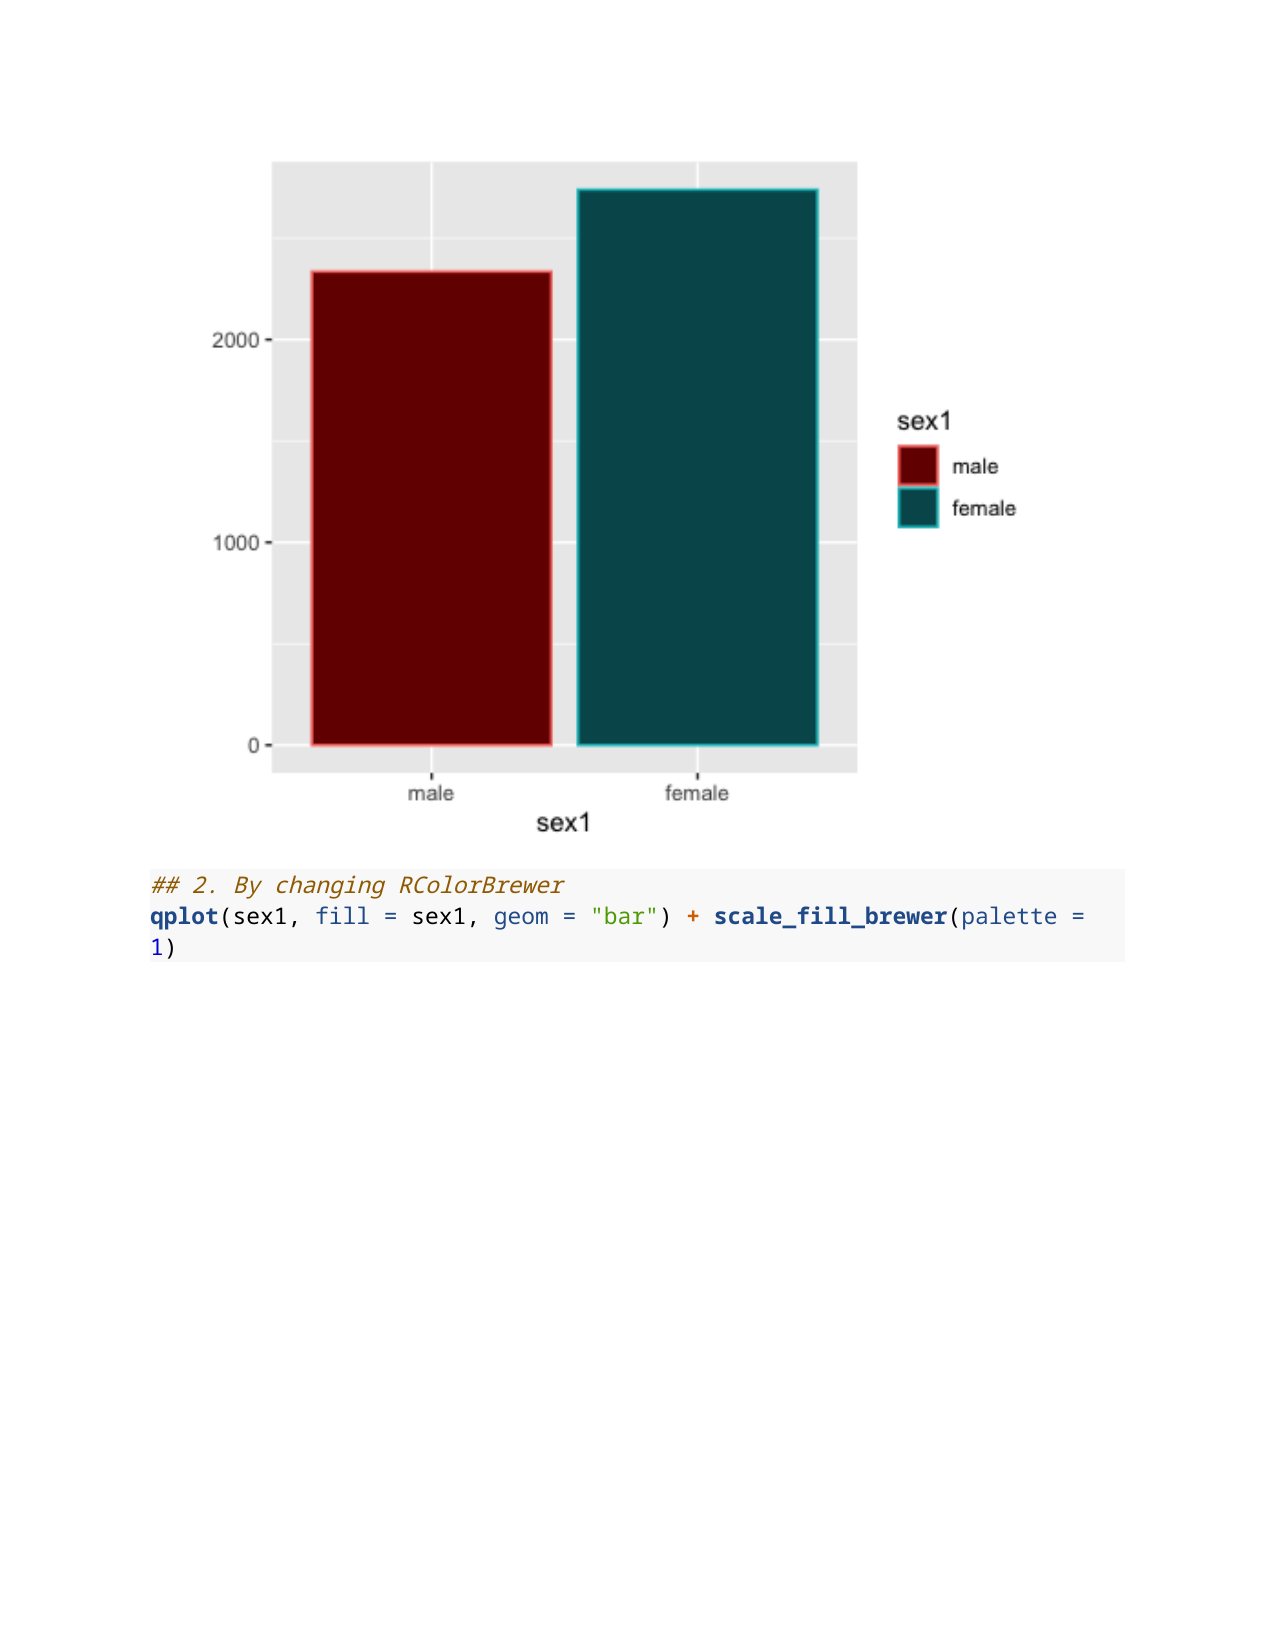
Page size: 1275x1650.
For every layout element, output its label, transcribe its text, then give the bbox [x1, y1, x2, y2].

picture [168, 150, 1044, 850]
text ## 2. By changing RColorBrewer qplot(sex1, fill = sex1, geom = "bar") + scale_fill_brewer(palette = 1) [177, 869, 1125, 962]
